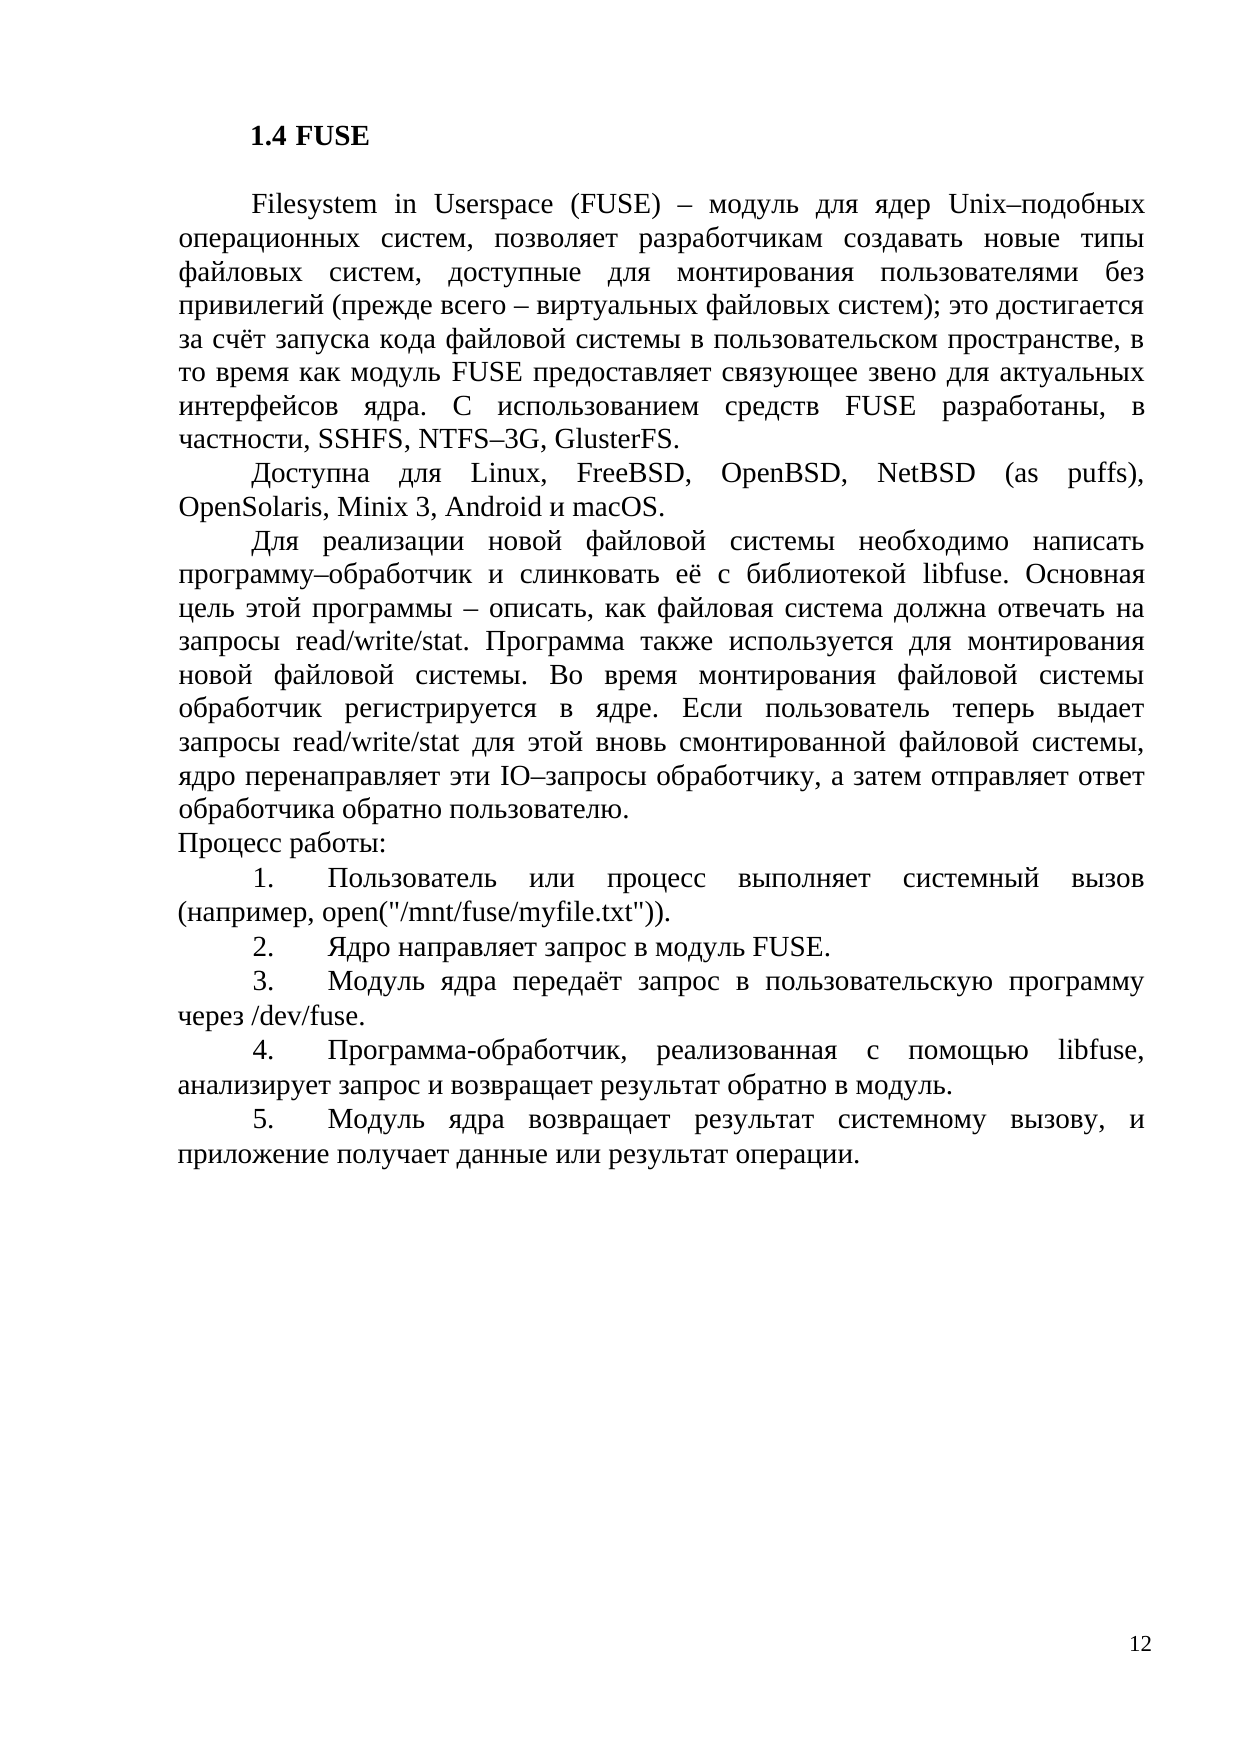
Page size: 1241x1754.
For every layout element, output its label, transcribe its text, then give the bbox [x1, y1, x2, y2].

text Для реализации новой файловой системы необходимо написать программу–обработчик и слинковать её с библиотекой libfuse. Основная цель этой программы – описать, как файловая система должна отвечать на запросы read/write/stat. Программа также используется для монтирования новой файловой системы. Во время монтирования файловой системы обработчик регистрируется в ядре. Если пользователь теперь выдает запросы read/write/stat для этой вновь смонтированной файловой системы, ядро перенаправляет эти IO–запросы обработчику, а затем отправляет ответ обработчика обратно пользователю. [178, 523, 1145, 825]
list Пользователь или процесс выполняет системный вызов (например, open("/mnt/fuse/myfile.txt")). [177, 860, 1145, 928]
text Доступна для Linux, FreeBSD, OpenBSD, NetBSD (as puffs), OpenSolaris, Minix 3, Android и macOS. [178, 455, 1145, 522]
list Модуль ядра возвращает результат системному вызову, и приложение получает данные или результат операции. [177, 1101, 1145, 1169]
list Программа-обработчик, реализованная с помощью libfuse, анализирует запрос и возвращает результат обратно в модуль. [177, 1032, 1145, 1100]
text Filesystem in Userspace (FUSE) – модуль для ядер Unix–подобных операционных систем, позволяет разработчикам создавать новые типы файловых систем, доступные для монтирования пользователями без привилегий (прежде всего – виртуальных файловых систем); это достигается за счёт запуска кода файловой системы в пользовательском пространстве, в то время как модуль FUSE предоставляет связующее звено для актуальных интерфейсов ядра. C использованием средств FUSE разработаны, в частности, SSHFS, NTFS–3G, GlusterFS. [178, 187, 1145, 455]
subtitle FUSE [250, 118, 1145, 152]
text Процесс работы: [177, 825, 1145, 859]
list Ядро направляет запрос в модуль FUSE. [177, 929, 1145, 962]
list Модуль ядра передаёт запрос в пользовательскую программу через /dev/fuse. [177, 963, 1145, 1031]
